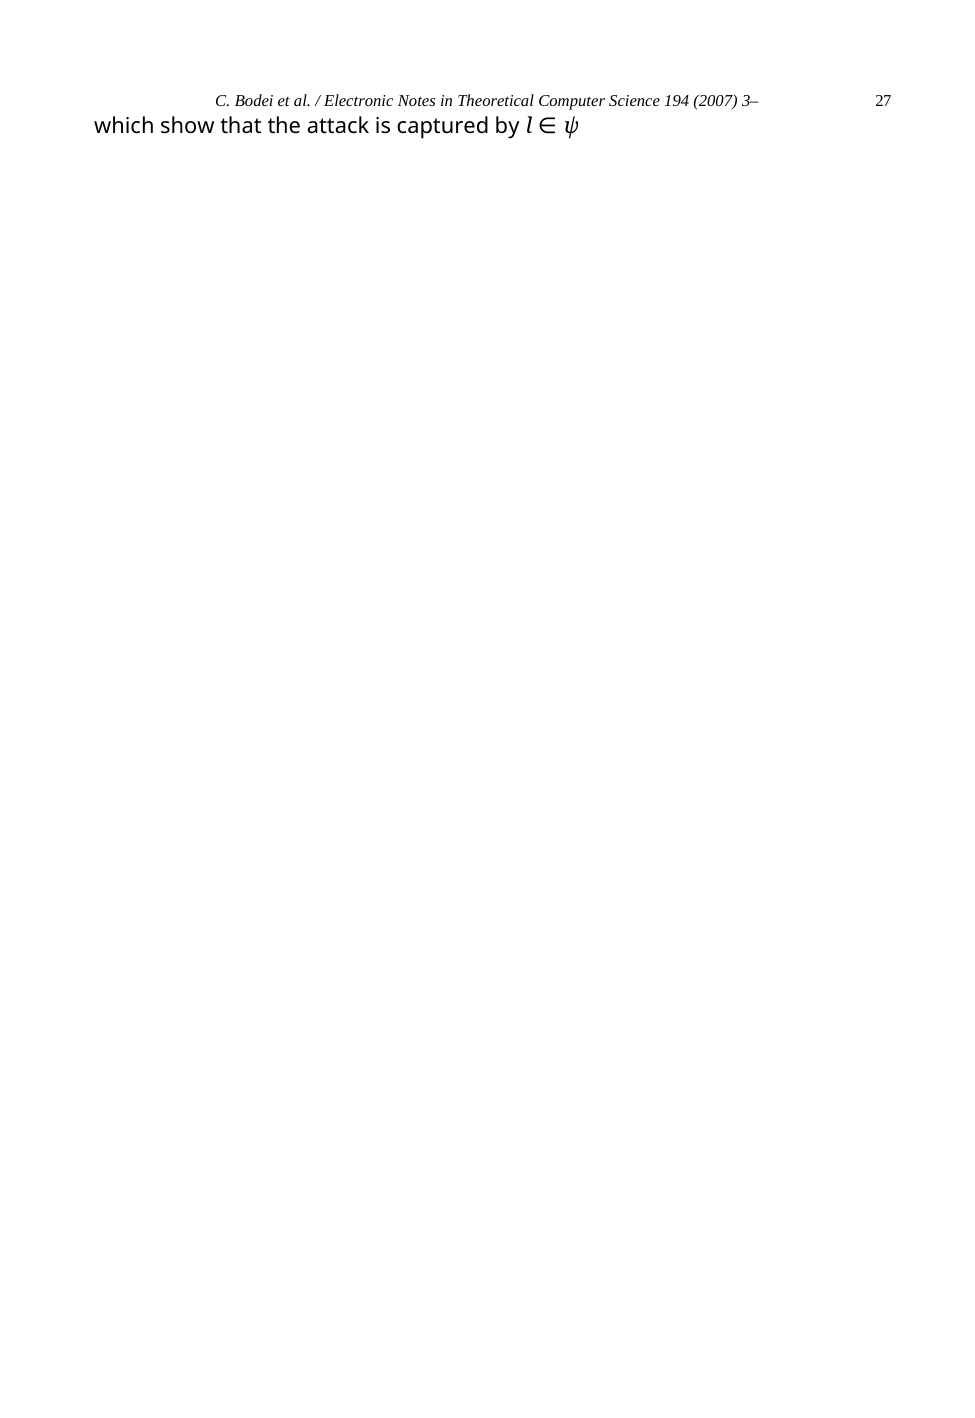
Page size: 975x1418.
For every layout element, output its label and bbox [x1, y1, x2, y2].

text [94, 110, 775, 140]
